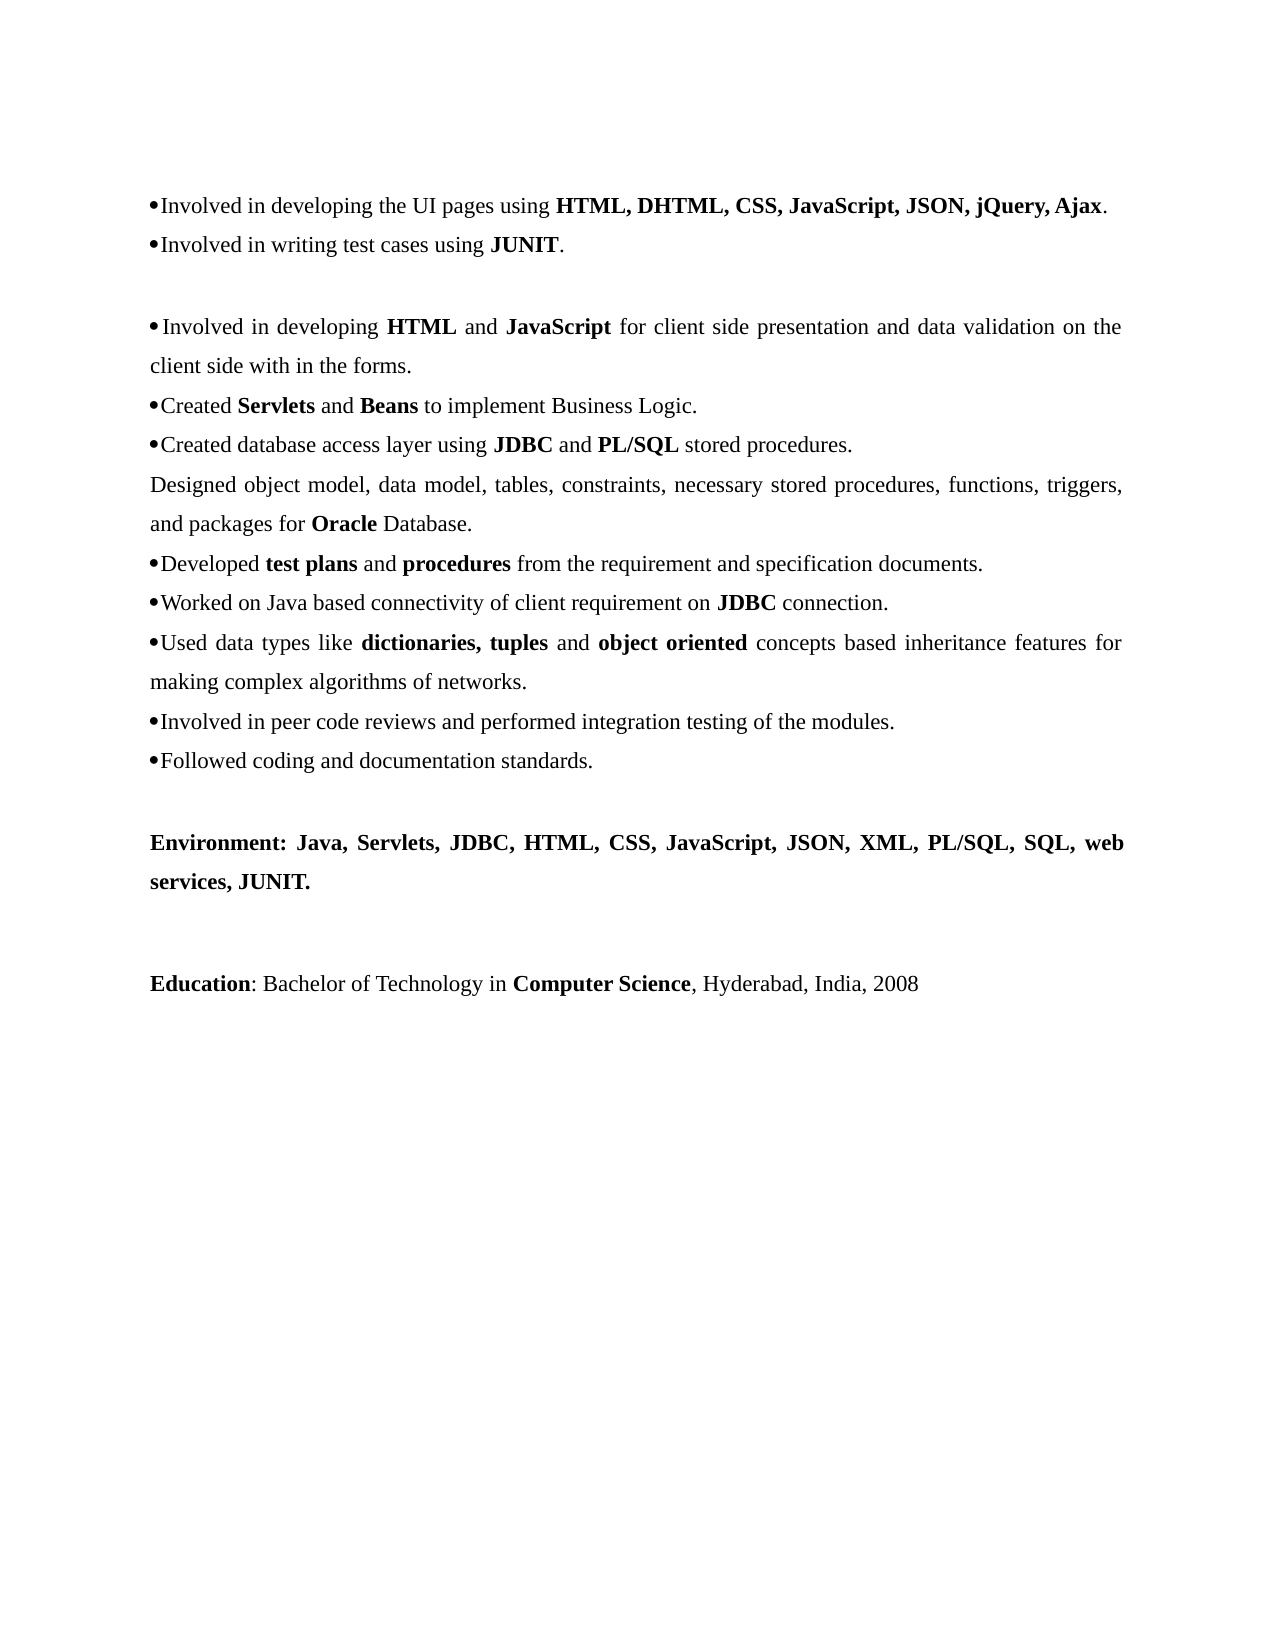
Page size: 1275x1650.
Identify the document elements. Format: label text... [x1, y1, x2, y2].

list Involved in writing test cases using JUNIT. [150, 231, 1125, 258]
list Followed coding and documentation standards. [150, 747, 1123, 773]
list Involved in developing the UI pages using HTML, DHTML, CSS, JavaScript, JSON, jQuery, Ajax. [150, 192, 1125, 218]
text Education: Bachelor of Technology in Computer Science, Hyderabad, India, 2008 [150, 970, 1125, 997]
list Involved in developing HTML and JavaScript for client side presentation and data validation on the client side with in the forms. [150, 313, 1123, 379]
list Involved in peer code reviews and performed integration testing of the modules. [150, 708, 1123, 734]
list Worked on Java based connectivity of client requirement on JDBC connection. [150, 589, 1125, 616]
list Created database access layer using JDBC and PL/SQL stored procedures. [150, 431, 1125, 458]
list Developed test plans and procedures from the requirement and specification documents. [150, 550, 1125, 576]
text Environment: Java, Servlets, JDBC, HTML, CSS, JavaScript, JSON, XML, PL/SQL, SQL, web services, JUNIT. [150, 829, 1125, 894]
list Used data types like dictionaries, tuples and object oriented concepts based inheritance features for making complex algorithms of networks. [150, 629, 1123, 694]
list Created Servlets and Beans to implement Business Logic. [150, 392, 1125, 418]
text Designed object model, data model, tables, constraints, necessary stored procedures, functions, triggers, and packages for Oracle Database. [150, 471, 1125, 537]
